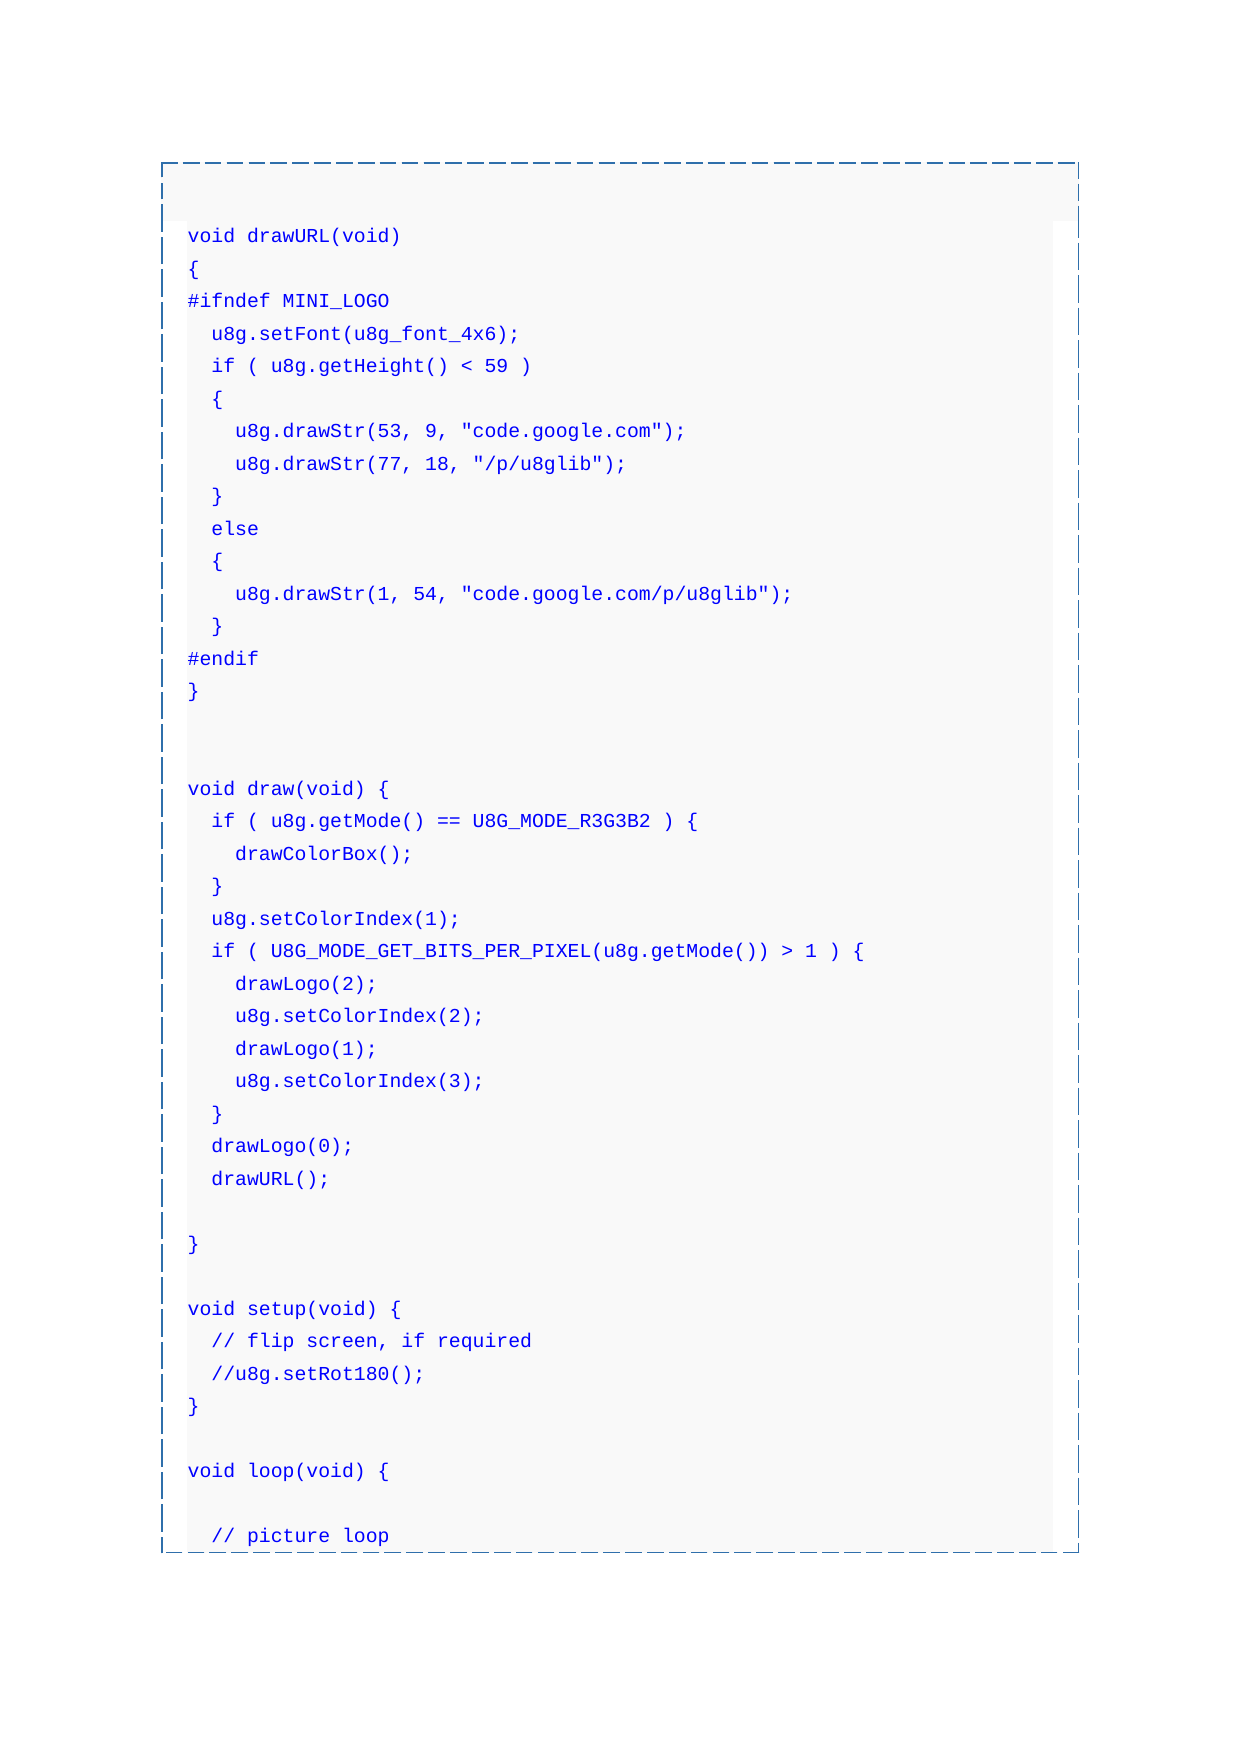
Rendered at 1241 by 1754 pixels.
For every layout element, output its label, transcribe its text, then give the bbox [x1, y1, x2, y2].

text else [187, 513, 1053, 546]
text { [187, 546, 1053, 578]
text if ( u8g.getHeight() < 59 ) [187, 351, 1053, 383]
text } [187, 1228, 1053, 1261]
text // flip screen, if required [187, 1326, 1053, 1358]
text drawLogo(1); [187, 1033, 1053, 1066]
text //u8g.setRot180(); [187, 1358, 1053, 1391]
text } [187, 481, 1053, 513]
text void drawURL(void) [187, 221, 1053, 253]
text void setup(void) { [187, 1293, 1053, 1326]
text u8g.setColorIndex(1); [187, 903, 1053, 936]
text #endif [187, 643, 1053, 676]
text void loop(void) { [187, 1456, 1053, 1488]
text #ifndef MINI_LOGO [187, 286, 1053, 318]
text } [187, 871, 1053, 903]
text u8g.setColorIndex(3); [187, 1066, 1053, 1098]
text } [187, 611, 1053, 643]
text drawURL(); [187, 1163, 1053, 1196]
text } [187, 1391, 1053, 1423]
text u8g.drawStr(53, 9, "code.google.com"); [187, 416, 1053, 448]
text if ( u8g.getMode() == U8G_MODE_R3G3B2 ) { [187, 806, 1053, 838]
text // picture loop [187, 1521, 1053, 1553]
text drawLogo(0); [187, 1131, 1053, 1163]
text u8g.drawStr(1, 54, "code.google.com/p/u8glib"); [187, 578, 1053, 611]
text { [187, 383, 1053, 416]
text drawColorBox(); [187, 838, 1053, 871]
text void draw(void) { [187, 773, 1053, 806]
text u8g.setFont(u8g_font_4x6); [187, 318, 1053, 351]
text u8g.setColorIndex(2); [187, 1001, 1053, 1033]
text } [187, 1098, 1053, 1131]
text } [187, 676, 1053, 708]
text { [187, 253, 1053, 286]
text drawLogo(2); [187, 968, 1053, 1001]
text if ( U8G_MODE_GET_BITS_PER_PIXEL(u8g.getMode()) > 1 ) { [187, 936, 1053, 968]
text u8g.drawStr(77, 18, "/p/u8glib"); [187, 448, 1053, 481]
